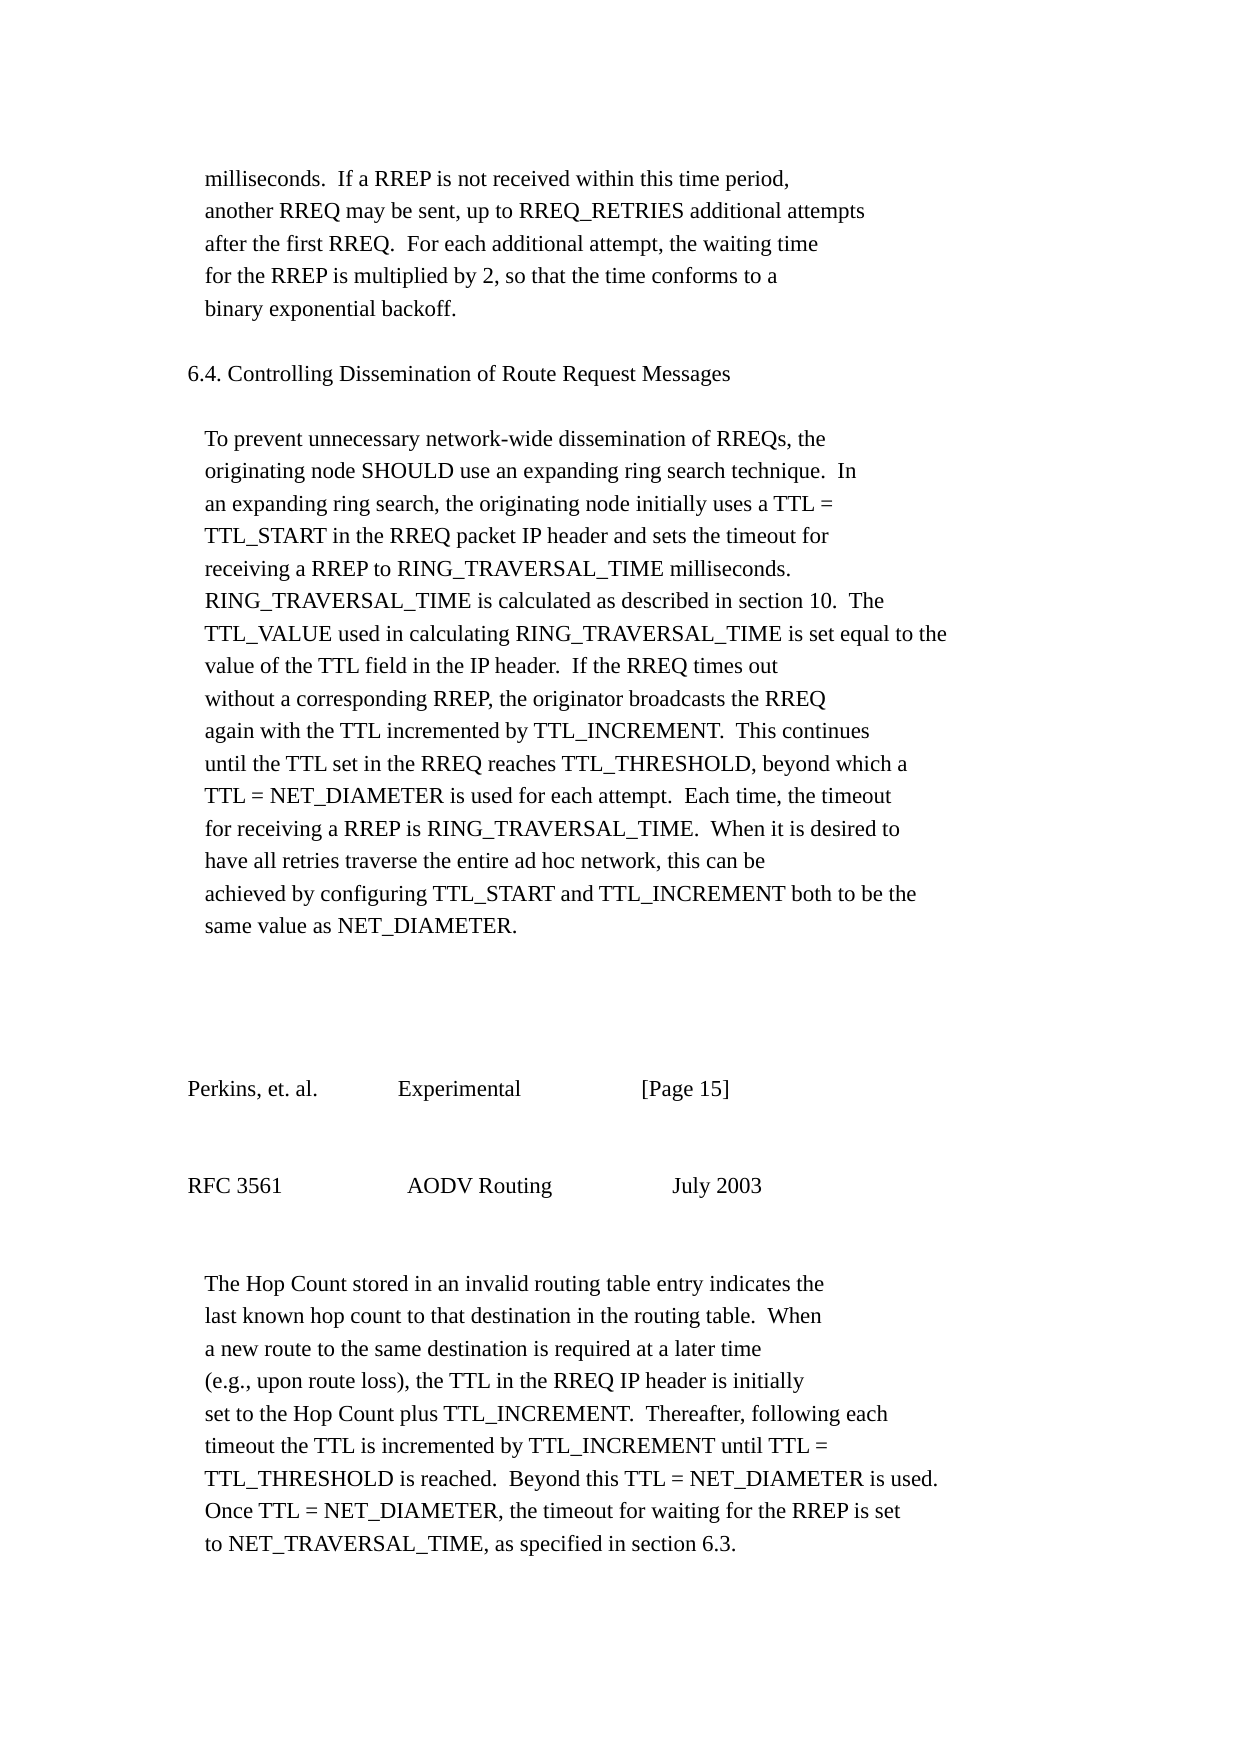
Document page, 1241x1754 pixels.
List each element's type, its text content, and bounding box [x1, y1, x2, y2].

text until the TTL set in the RREQ reaches TTL_THRESHOLD, beyond which a [187, 747, 1053, 779]
text last known hop count to that destination in the routing table. When [187, 1299, 1053, 1332]
text TTL_VALUE used in calculating RING_TRAVERSAL_TIME is set equal to the [187, 617, 1053, 649]
text TTL_THRESHOLD is reached. Beyond this TTL = NET_DIAMETER is used. [187, 1462, 1053, 1494]
text receiving a RREP to RING_TRAVERSAL_TIME milliseconds. [187, 552, 1053, 584]
text to NET_TRAVERSAL_TIME, as specified in section 6.3. [187, 1527, 1053, 1559]
text without a corresponding RREP, the originator broadcasts the RREQ [187, 682, 1053, 714]
text The Hop Count stored in an invalid routing table entry indicates the [187, 1267, 1053, 1299]
text TTL = NET_DIAMETER is used for each attempt. Each time, the timeout [187, 779, 1053, 812]
text (e.g., upon route loss), the TTL in the RREQ IP header is initially [187, 1364, 1053, 1397]
text set to the Hop Count plus TTL_INCREMENT. Thereafter, following each [187, 1397, 1053, 1429]
text for the RREP is multiplied by 2, so that the time conforms to a [187, 259, 1053, 292]
text originating node SHOULD use an expanding ring search technique. In [187, 454, 1053, 487]
text same value as NET_DIAMETER. [187, 909, 1053, 942]
text achieved by configuring TTL_START and TTL_INCREMENT both to be the [187, 877, 1053, 909]
text TTL_START in the RREQ packet IP header and sets the timeout for [187, 519, 1053, 552]
text after the first RREQ. For each additional attempt, the waiting time [187, 227, 1053, 259]
text RFC 3561 AODV Routing July 2003 [187, 1169, 1053, 1202]
text a new route to the same destination is required at a later time [187, 1332, 1053, 1364]
text milliseconds. If a RREP is not received within this time period, [187, 162, 1053, 194]
text Once TTL = NET_DIAMETER, the timeout for waiting for the RREP is set [187, 1494, 1053, 1527]
text again with the TTL incremented by TTL_INCREMENT. This continues [187, 714, 1053, 747]
text another RREQ may be sent, up to RREQ_RETRIES additional attempts [187, 194, 1053, 227]
text an expanding ring search, the originating node initially uses a TTL = [187, 487, 1053, 519]
text timeout the TTL is incremented by TTL_INCREMENT until TTL = [187, 1429, 1053, 1462]
text for receiving a RREP is RING_TRAVERSAL_TIME. When it is desired to [187, 812, 1053, 844]
text RING_TRAVERSAL_TIME is calculated as described in section 10. The [187, 584, 1053, 617]
text To prevent unnecessary network-wide dissemination of RREQs, the [187, 422, 1053, 454]
text Perkins, et. al. Experimental [Page 15] [187, 1072, 1053, 1104]
text have all retries traverse the entire ad hoc network, this can be [187, 844, 1053, 877]
text value of the TTL field in the IP header. If the RREQ times out [187, 649, 1053, 682]
text binary exponential backoff. [187, 292, 1053, 324]
text 6.4. Controlling Dissemination of Route Request Messages [187, 357, 1053, 389]
